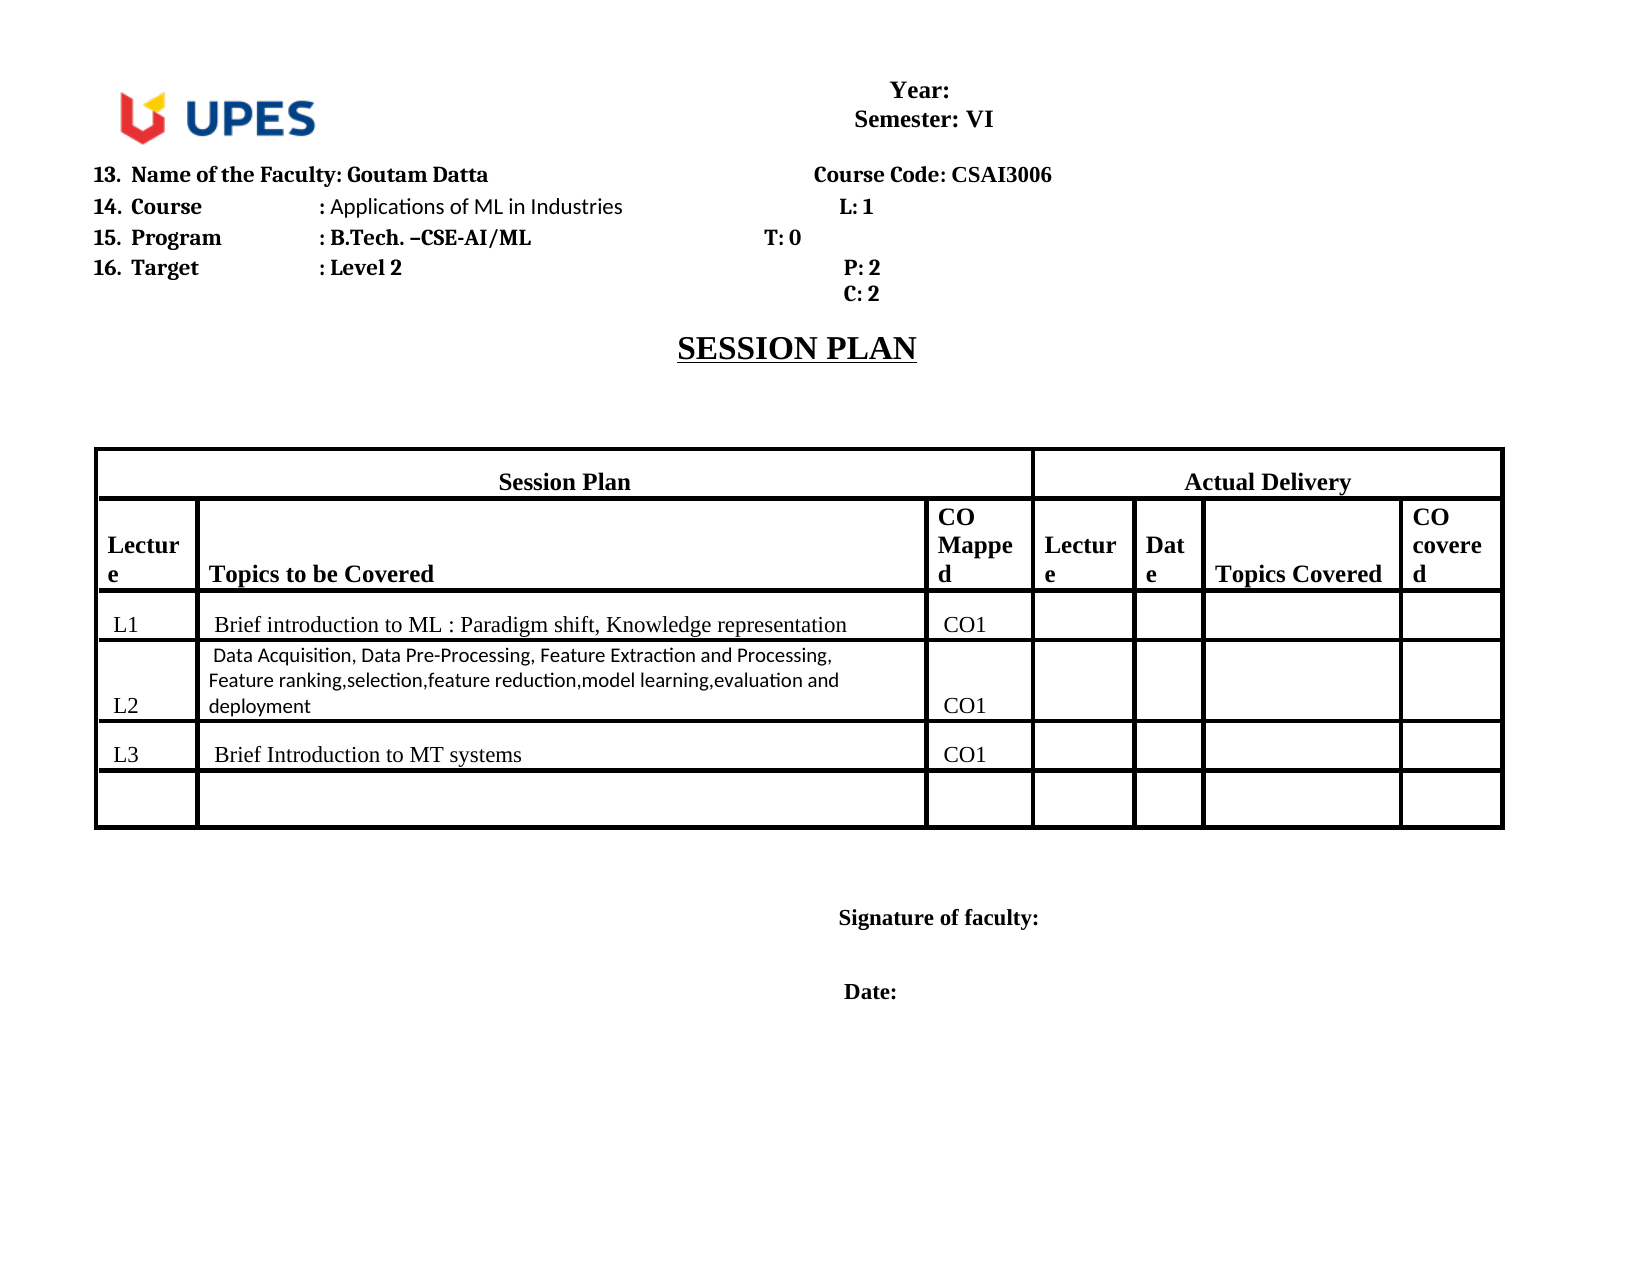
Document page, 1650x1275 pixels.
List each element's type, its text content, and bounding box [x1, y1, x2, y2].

table_cell CO1 [929, 593, 1031, 637]
table_cell [1403, 723, 1500, 768]
table_cell [1137, 593, 1201, 637]
table_cell Lecture [1035, 501, 1132, 588]
table_cell [1403, 593, 1500, 637]
table_cell Brief Introduction to MT systems [200, 723, 924, 768]
table_cell Topics Covered [1206, 501, 1399, 588]
table_cell [1137, 773, 1201, 825]
table_header Actual Delivery [1035, 451, 1500, 496]
table_cell CO Mapped [929, 501, 1031, 588]
table_cell [1206, 593, 1399, 637]
table_cell L3 [98, 720, 195, 768]
text Date: [169, 978, 1500, 1004]
table_cell [1403, 773, 1500, 825]
table_cell [1206, 723, 1399, 768]
table_cell [1035, 773, 1132, 825]
table_cell CO1 [929, 642, 1031, 718]
table_cell Lecture [98, 497, 195, 588]
table_cell [200, 773, 924, 825]
table_cell CO1 [929, 723, 1031, 768]
table_cell [1137, 642, 1201, 718]
table_cell [1035, 642, 1132, 718]
table_cell Data Acquisition, Data Pre-Processing, Feature Extraction and Processing, Feature ranking,selection,feature reduction,model learning,evaluation and deployment [200, 642, 924, 718]
text SESSION PLAN [94, 328, 1500, 367]
table_header Session Plan [98, 451, 1031, 496]
table_cell [1206, 773, 1399, 825]
table_cell Brief introduction to ML : Paradigm shift, Knowledge representation [200, 593, 924, 637]
table_cell L1 [98, 589, 195, 637]
table_cell [1403, 642, 1500, 718]
table_cell [1035, 723, 1132, 768]
text Signature of faculty: [169, 904, 1500, 957]
table_cell CO covered [1403, 501, 1500, 588]
table_cell L2 [98, 639, 195, 718]
table_cell Date [1137, 501, 1201, 588]
table_cell [1206, 642, 1399, 718]
table_cell [1035, 593, 1132, 637]
table_cell Topics to be Covered [200, 501, 924, 588]
picture [108, 82, 328, 155]
table_cell [1137, 723, 1201, 768]
table_cell [929, 773, 1031, 825]
table_cell [98, 769, 195, 825]
